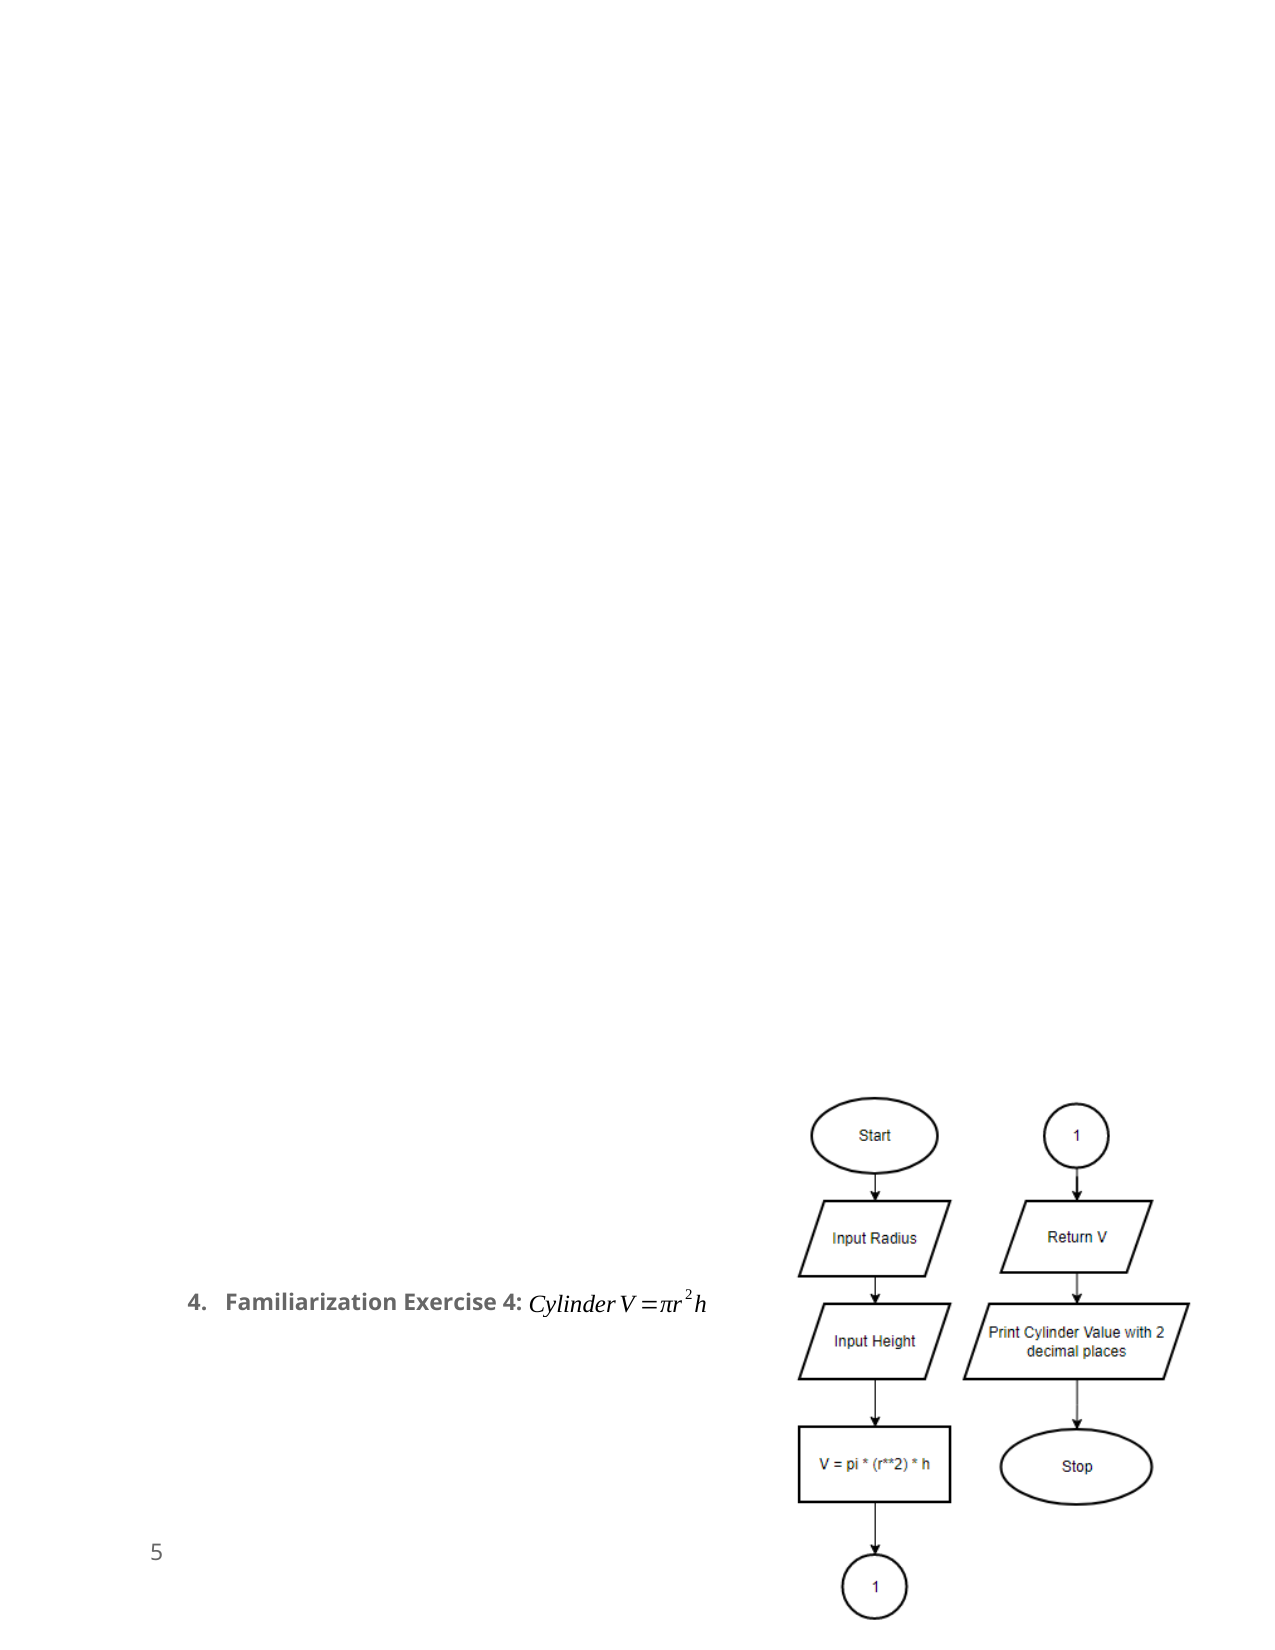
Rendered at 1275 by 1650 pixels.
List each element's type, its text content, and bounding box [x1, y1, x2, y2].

list Familiarization Exercise 4: [187, 1285, 750, 1317]
picture [750, 1062, 1228, 1650]
